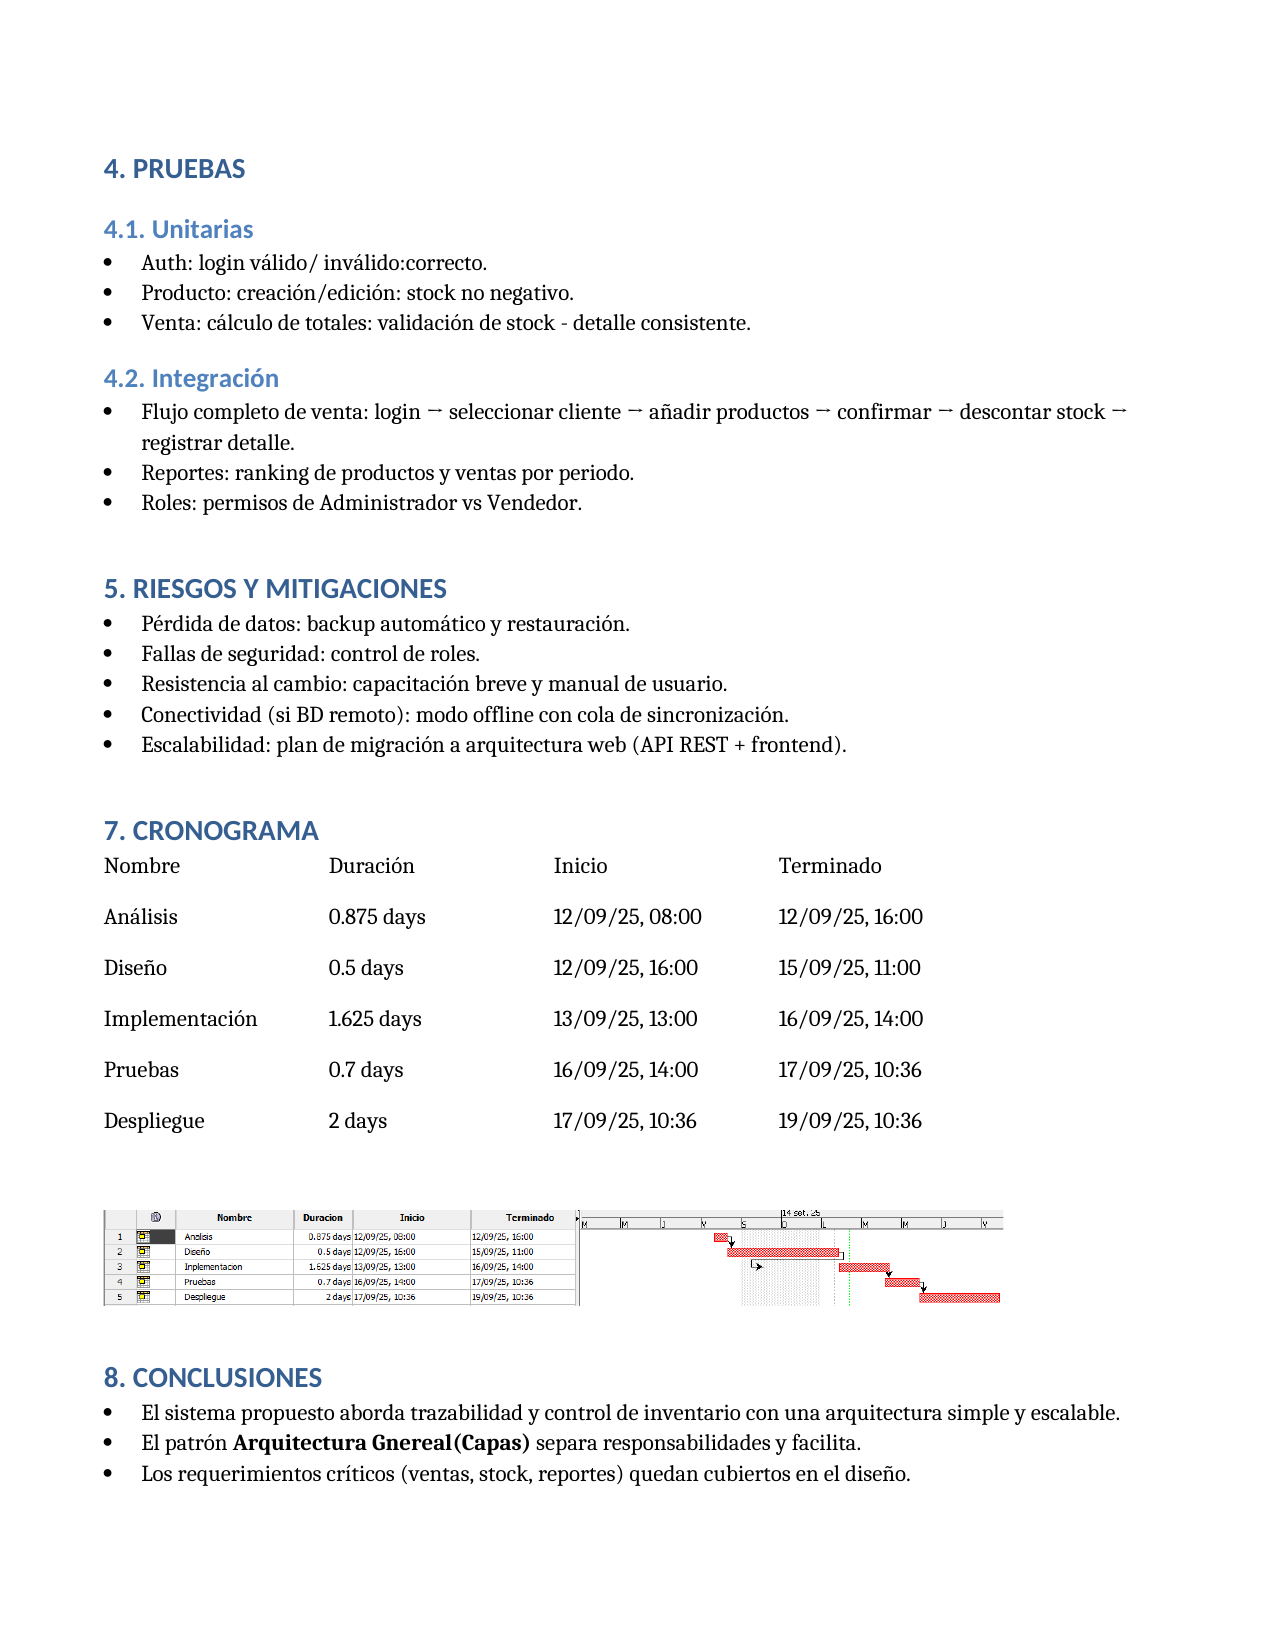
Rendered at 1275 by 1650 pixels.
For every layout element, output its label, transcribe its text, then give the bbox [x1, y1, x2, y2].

table_cell Pruebas [92, 1057, 317, 1108]
list Escalabilidad: plan de migración a arquitectura web (API REST + frontend). [103, 732, 1167, 758]
subtitle 7. CRONOGRAMA [103, 812, 1167, 847]
table_cell 15/09/25, 11:00 [767, 955, 992, 1006]
list Auth: login válido/ inválido:correcto. [103, 250, 1167, 276]
subtitle 4.1. Unitarias [103, 212, 1167, 245]
list Venta: cálculo de totales: validación de stock - detalle consistente. [103, 310, 1167, 336]
list Fallas de seguridad: control de roles. [103, 641, 1167, 667]
table_cell Implementación [92, 1006, 317, 1057]
table_cell Análisis [92, 904, 317, 955]
list Resistencia al cambio: capacitación breve y manual de usuario. [103, 671, 1167, 698]
table_cell 13/09/25, 13:00 [542, 1006, 767, 1057]
list Producto: creación/edición: stock no negativo. [103, 280, 1167, 306]
table_cell 0.5 days [317, 955, 542, 1006]
list Conectividad (si BD remoto): modo offline con cola de sincronización. [103, 701, 1167, 728]
table_header Inicio [542, 853, 767, 904]
table_cell 12/09/25, 08:00 [542, 904, 767, 955]
table_header Terminado [767, 853, 992, 904]
table_cell 19/09/25, 10:36 [767, 1108, 992, 1159]
table_cell 1.625 days [317, 1006, 542, 1057]
subtitle 5. RIESGOS Y MITIGACIONES [103, 570, 1167, 606]
table_header Duración [317, 853, 542, 904]
table_cell 12/09/25, 16:00 [767, 904, 992, 955]
table_cell 16/09/25, 14:00 [542, 1057, 767, 1108]
table_cell 12/09/25, 16:00 [542, 955, 767, 1006]
table_cell Despliegue [92, 1108, 317, 1159]
list El sistema propuesto aborda trazabilidad y control de inventario con una arquitectura simple y escalable. [103, 1400, 1167, 1426]
table_cell 16/09/25, 14:00 [767, 1006, 992, 1057]
subtitle 8. CONCLUSIONES [103, 1359, 1167, 1395]
list Pérdida de datos: backup automático y restauración. [103, 611, 1167, 637]
table_cell 17/09/25, 10:36 [767, 1057, 992, 1108]
table_cell 17/09/25, 10:36 [542, 1108, 767, 1159]
list Flujo completo de venta: login → seleccionar cliente → añadir productos → confirmar → descontar stock → registrar detalle. [103, 399, 1167, 456]
table_header Nombre [92, 853, 317, 904]
list Reportes: ranking de productos y ventas por periodo. [103, 459, 1167, 486]
table_cell 0.875 days [317, 904, 542, 955]
table_cell 0.7 days [317, 1057, 542, 1108]
subtitle 4. PRUEBAS [103, 150, 1167, 186]
subtitle 4.2. Integración [103, 361, 1167, 394]
list Roles: permisos de Administrador vs Vendedor. [103, 490, 1167, 516]
list El patrón Arquitectura Gnereal(Capas) separa responsabilidades y facilita. [103, 1430, 1167, 1457]
list Los requerimientos críticos (ventas, stock, reportes) quedan cubiertos en el diseño. [103, 1460, 1167, 1487]
table_cell Diseño [92, 955, 317, 1006]
table_cell 2 days [317, 1108, 542, 1159]
picture [103, 1210, 1004, 1306]
